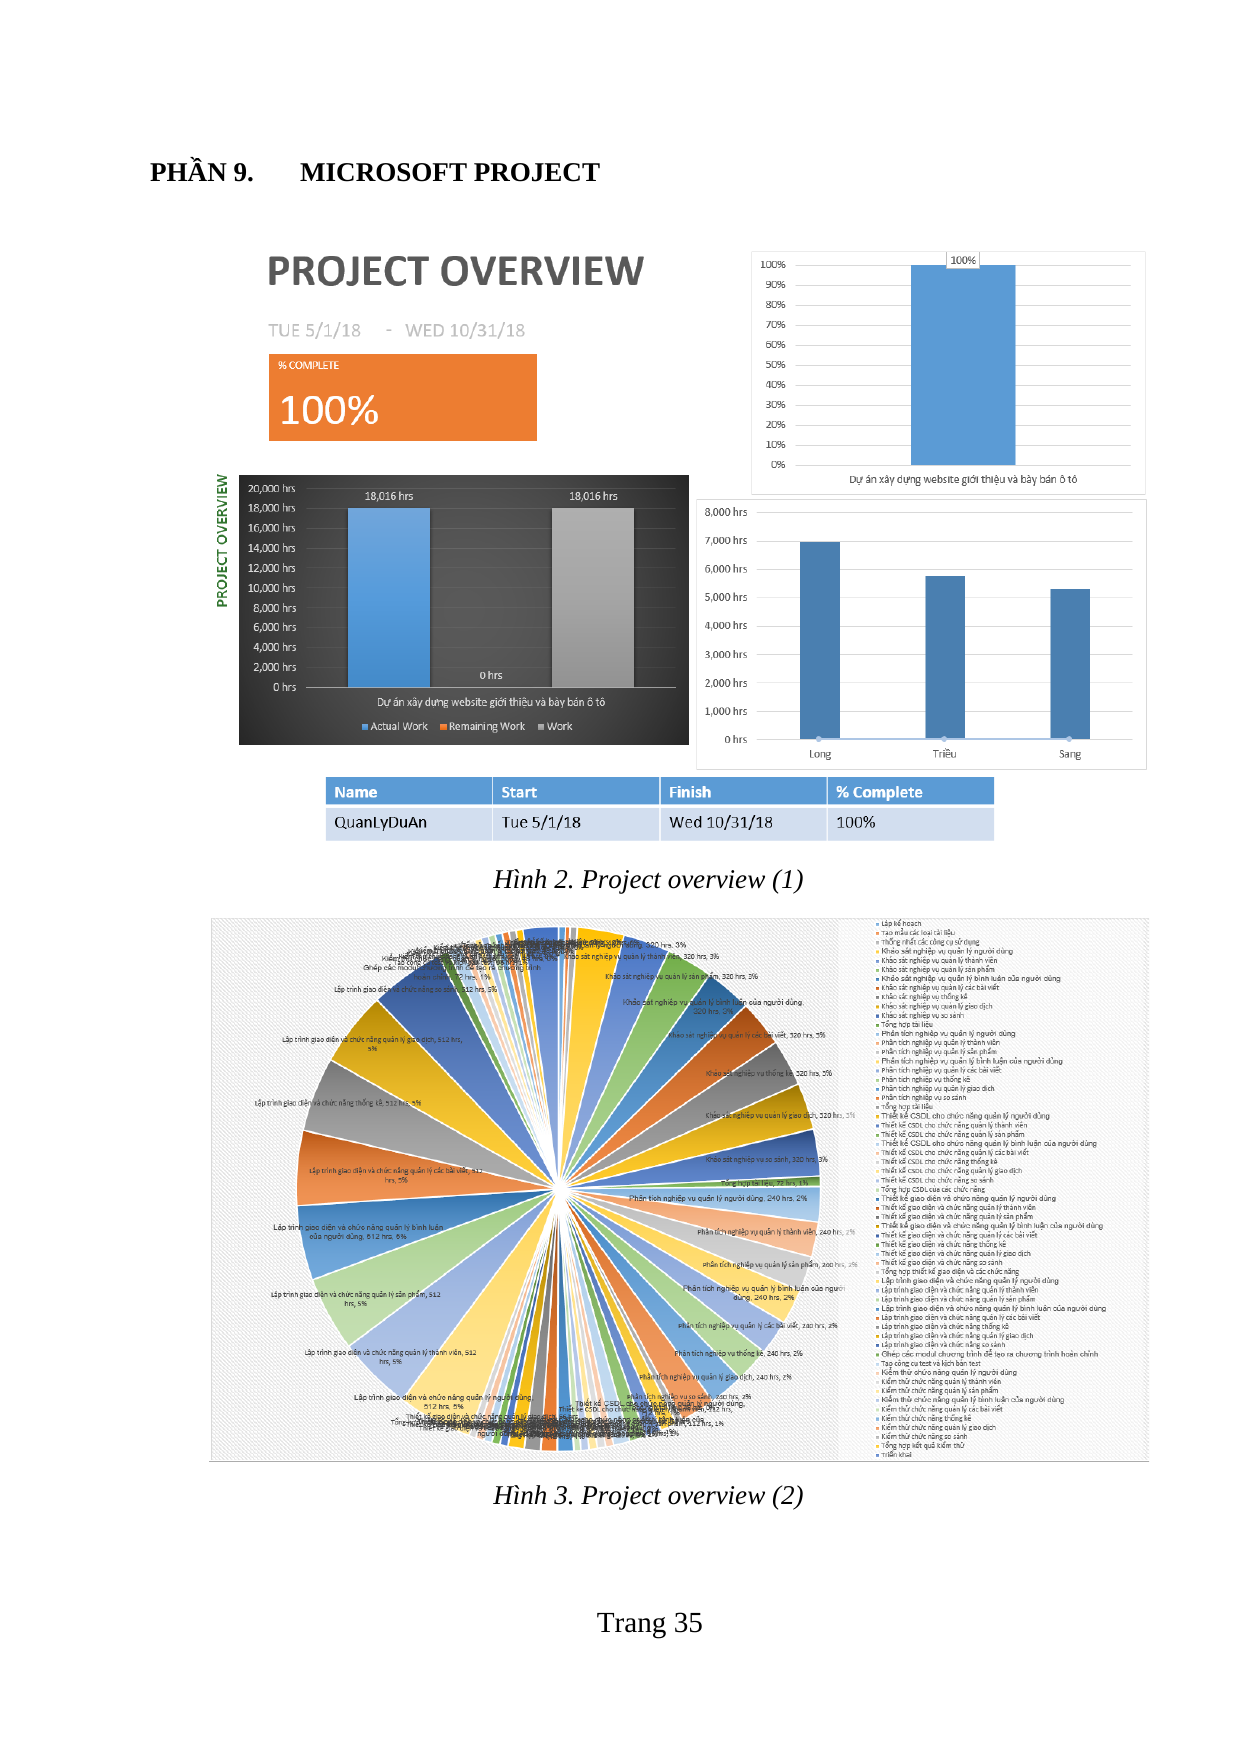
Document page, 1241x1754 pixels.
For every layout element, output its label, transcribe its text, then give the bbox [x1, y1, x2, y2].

picture [209, 221, 1150, 848]
text Hình 3. Project overview (2) [209, 1479, 1090, 1510]
picture [209, 915, 1150, 1463]
text Hình 2. Project overview (1) [209, 863, 1090, 895]
subtitle Microsoft Project [150, 156, 1090, 187]
